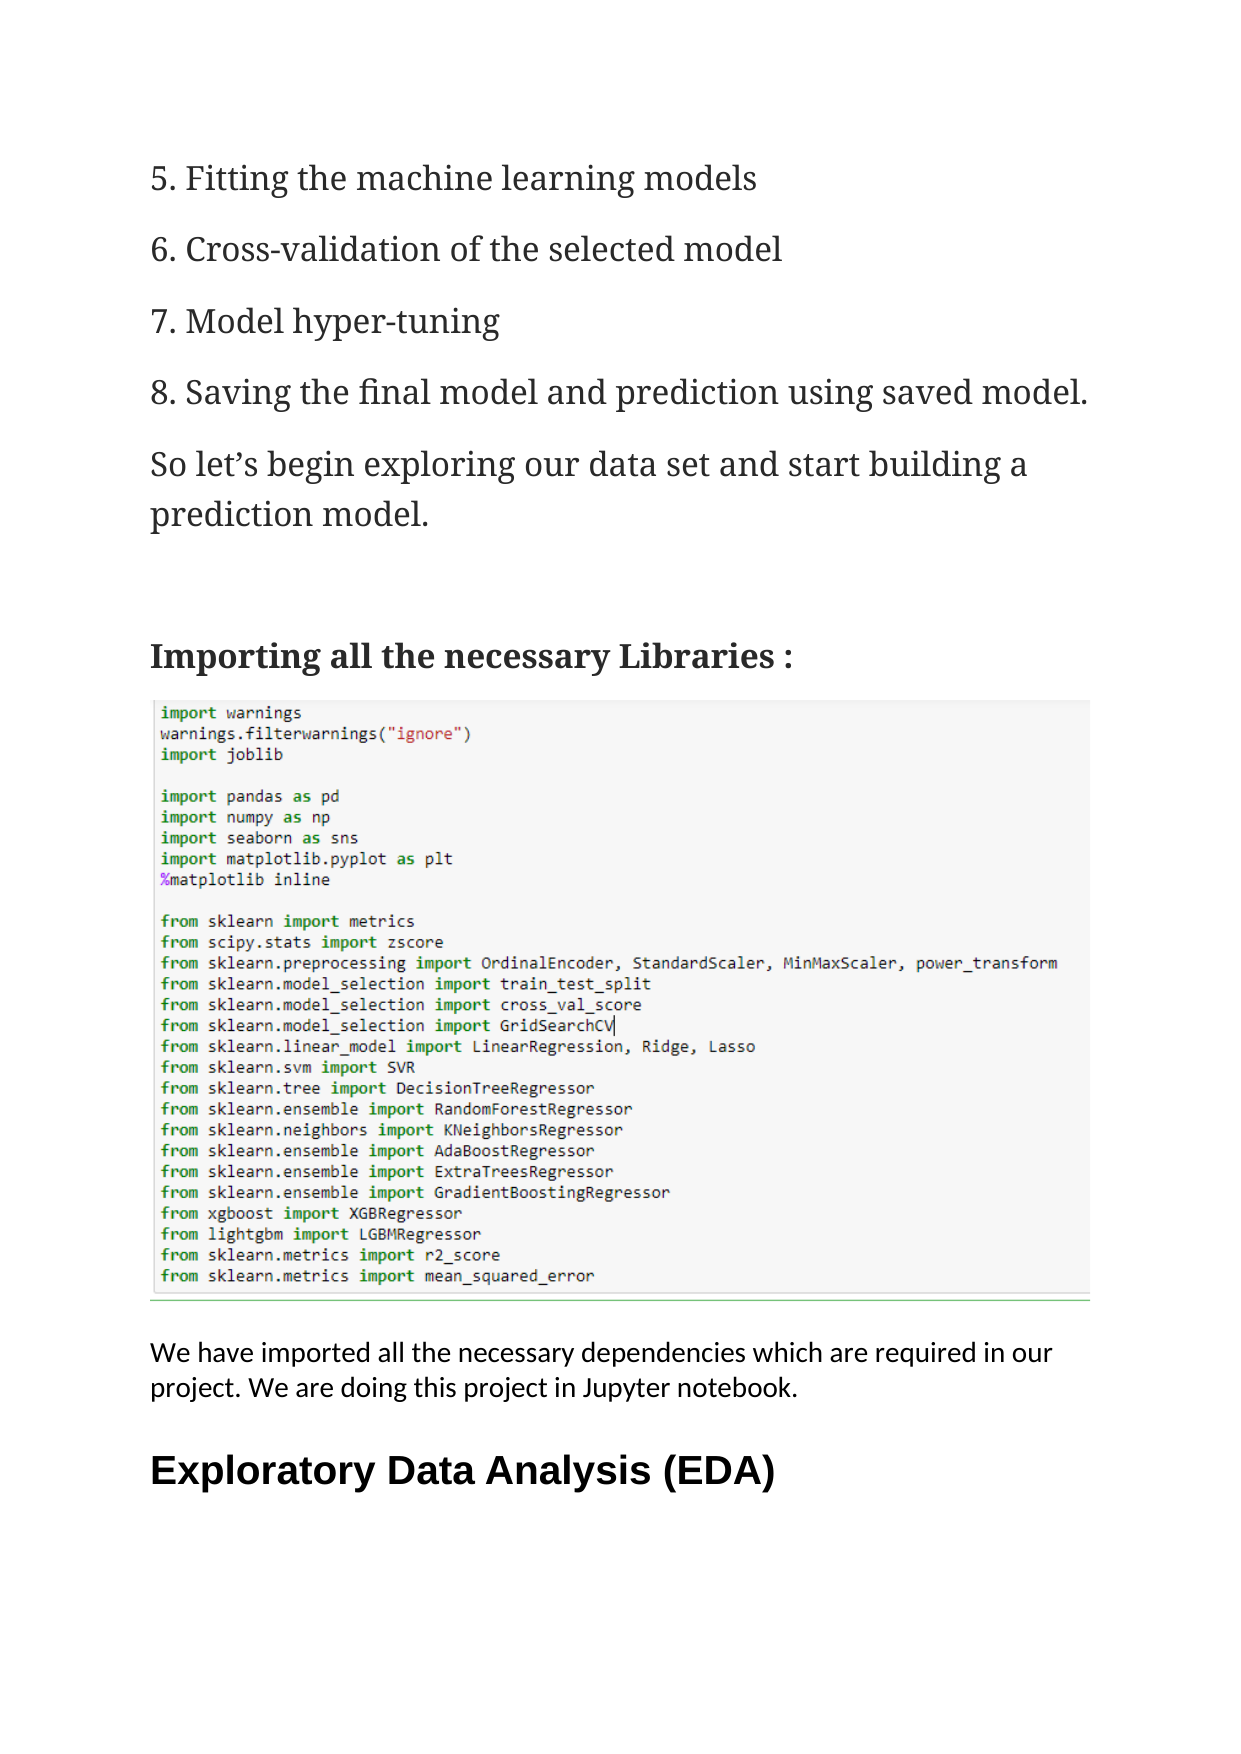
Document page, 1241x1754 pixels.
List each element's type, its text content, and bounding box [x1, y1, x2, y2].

text Importing all the necessary Libraries : [150, 629, 1090, 679]
text Exploratory Data Analysis (EDA) [150, 1447, 1090, 1493]
text 6. Cross-validation of the selected model [150, 221, 1090, 271]
text 7. Model hyper-tuning [150, 293, 1090, 343]
text 8. Saving the final model and prediction using saved model. [150, 364, 1090, 414]
text 5. Fitting the machine learning models [150, 150, 1090, 200]
text We have imported all the necessary dependencies which are required in our project. We are doing this project in Jupyter notebook. [150, 1334, 1090, 1405]
picture [150, 700, 1091, 1306]
text So let’s begin exploring our data set and start building a prediction model. [150, 436, 1090, 536]
